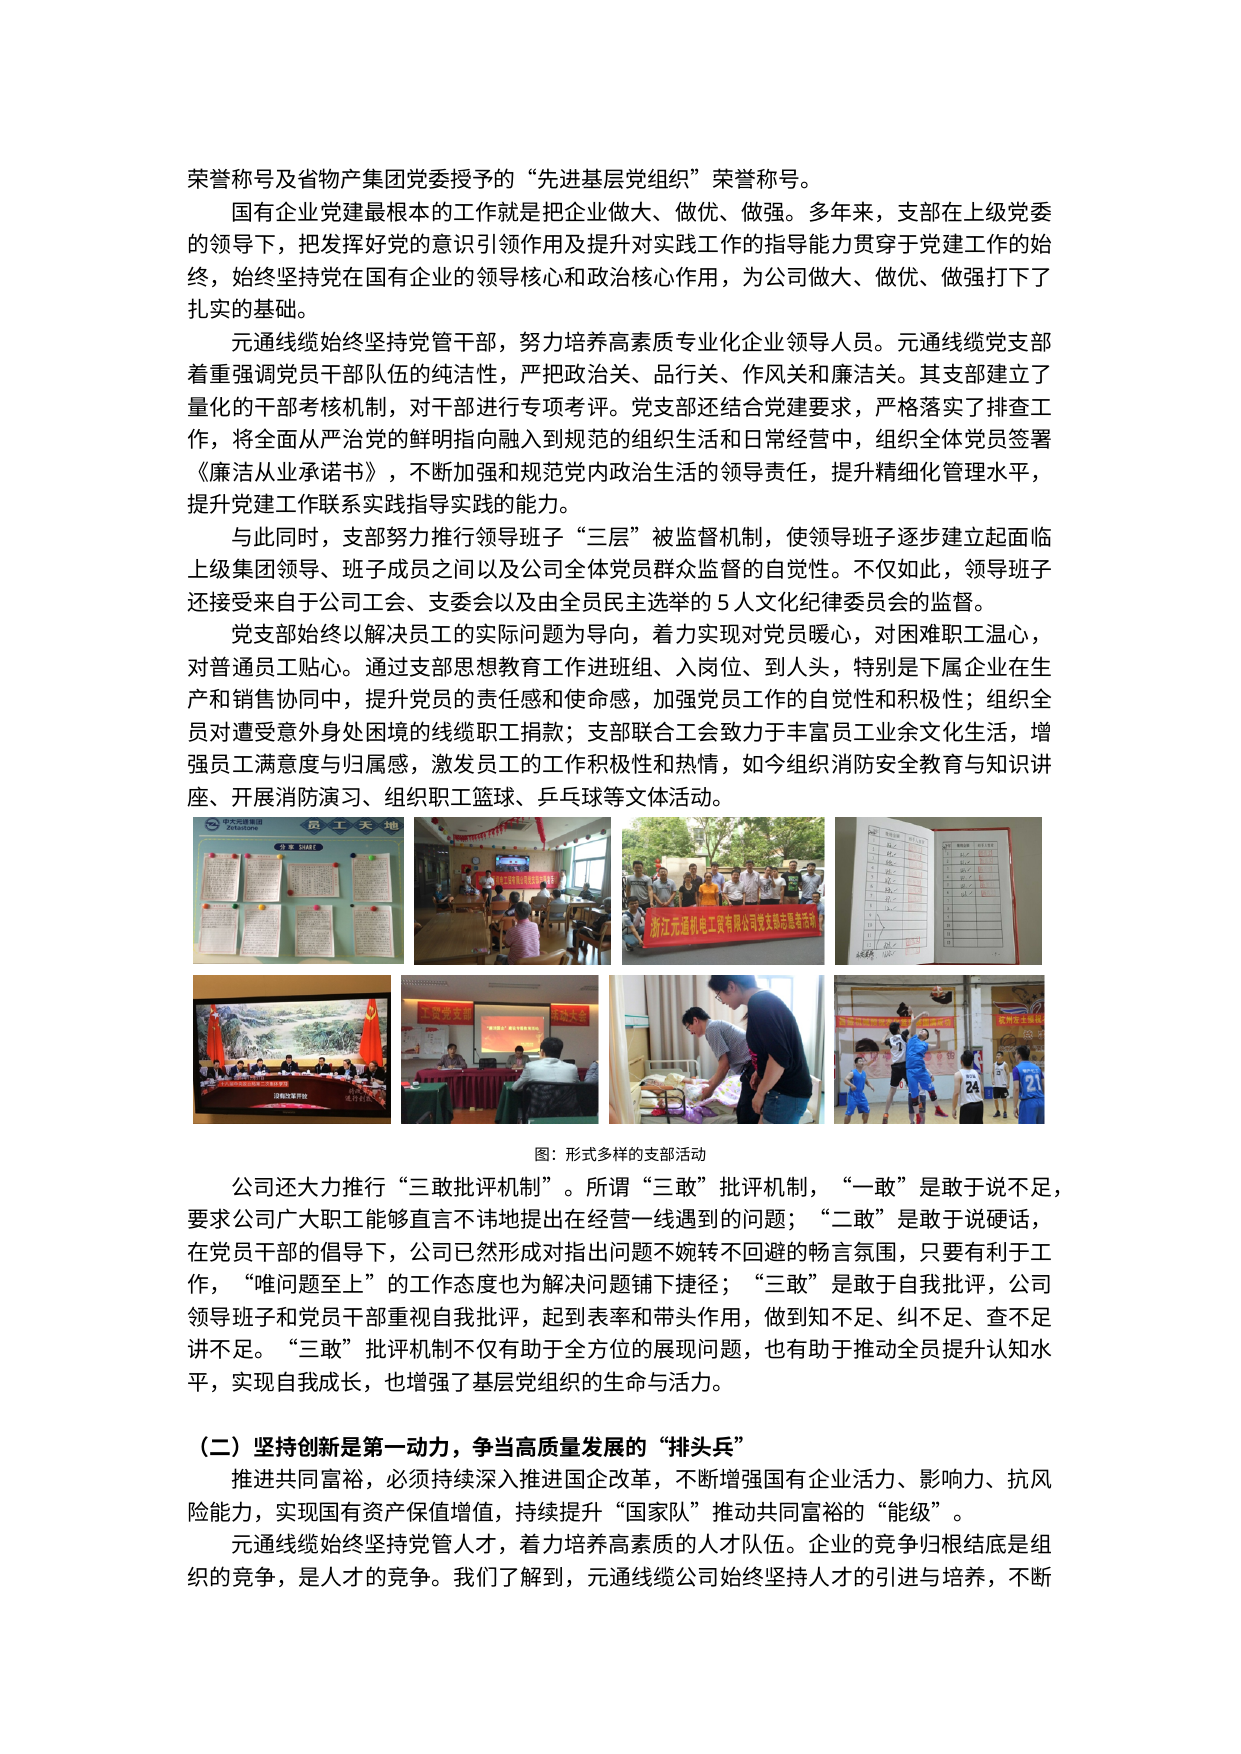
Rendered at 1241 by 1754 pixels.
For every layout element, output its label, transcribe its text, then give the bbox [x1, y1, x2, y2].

text 与此同时，支部努力推行领导班子“三层”被监督机制，使领导班子逐步建立起面临上级集团领导、班子成员之间以及公司全体党员群众监督的自觉性。不仅如此，领导班子还接受来自于公司工会、支委会以及由全员民主选举的5人文化纪律委员会的监督。 [187, 519, 1053, 617]
text 党支部始终以解决员工的实际问题为导向，着力实现对党员暖心，对困难职工温心，对普通员工贴心。通过支部思想教育工作进班组、入岗位、到人头，特别是下属企业在生产和销售协同中，提升党员的责任感和使命感，加强党员工作的自觉性和积极性；组织全员对遭受意外身处困境的线缆职工捐款；支部联合工会致力于丰富员工业余文化生活，增强员工满意度与归属感，激发员工的工作积极性和热情，如今组织消防安全教育与知识讲座、开展消防演习、组织职工篮球、乒乓球等文体活动。 [187, 617, 1053, 812]
text 国有企业党建最根本的工作就是把企业做大、做优、做强。多年来，支部在上级党委的领导下，把发挥好党的意识引领作用及提升对实践工作的指导能力贯穿于党建工作的始终，始终坚持党在国有企业的领导核心和政治核心作用，为公司做大、做优、做强打下了扎实的基础。 [187, 194, 1053, 324]
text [187, 162, 1053, 194]
text （二）坚持创新是第一动力，争当高质量发展的“排头兵” [187, 1429, 1053, 1462]
picture [187, 812, 1053, 1131]
text 公司还大力推行“三敢批评机制”。所谓“三敢”批评机制，“一敢”是敢于说不足，要求公司广大职工能够直言不讳地提出在经营一线遇到的问题；“二敢”是敢于说硬话，在党员干部的倡导下，公司已然形成对指出问题不婉转不回避的畅言氛围，只要有利于工作，“唯问题至上”的工作态度也为解决问题铺下捷径；“三敢”是敢于自我批评，公司领导班子和党员干部重视自我批评，起到表率和带头作用，做到知不足、纠不足、查不足、讲不足。“三敢”批评机制不仅有助于全方位的展现问题，也有助于推动全员提升认知水平，实现自我成长，也增强了基层党组织的生命与活力。 [187, 1169, 1053, 1397]
text 图：形式多样的支部活动 [187, 1137, 1053, 1169]
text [187, 1527, 1053, 1592]
text 推进共同富裕，必须持续深入推进国企改革，不断增强国有企业活力、影响力、抗风险能力，实现国有资产保值增值，持续提升“国家队”推动共同富裕的“能级”。 [187, 1462, 1053, 1527]
text 元通线缆始终坚持党管干部，努力培养高素质专业化企业领导人员。元通线缆党支部着重强调党员干部队伍的纯洁性，严把政治关、品行关、作风关和廉洁关。其支部建立了量化的干部考核机制，对干部进行专项考评。党支部还结合党建要求，严格落实了排查工作，将全面从严治党的鲜明指向融入到规范的组织生活和日常经营中，组织全体党员签署《廉洁从业承诺书》，不断加强和规范党内政治生活的领导责任，提升精细化管理水平，提升党建工作联系实践指导实践的能力。 [187, 324, 1053, 519]
